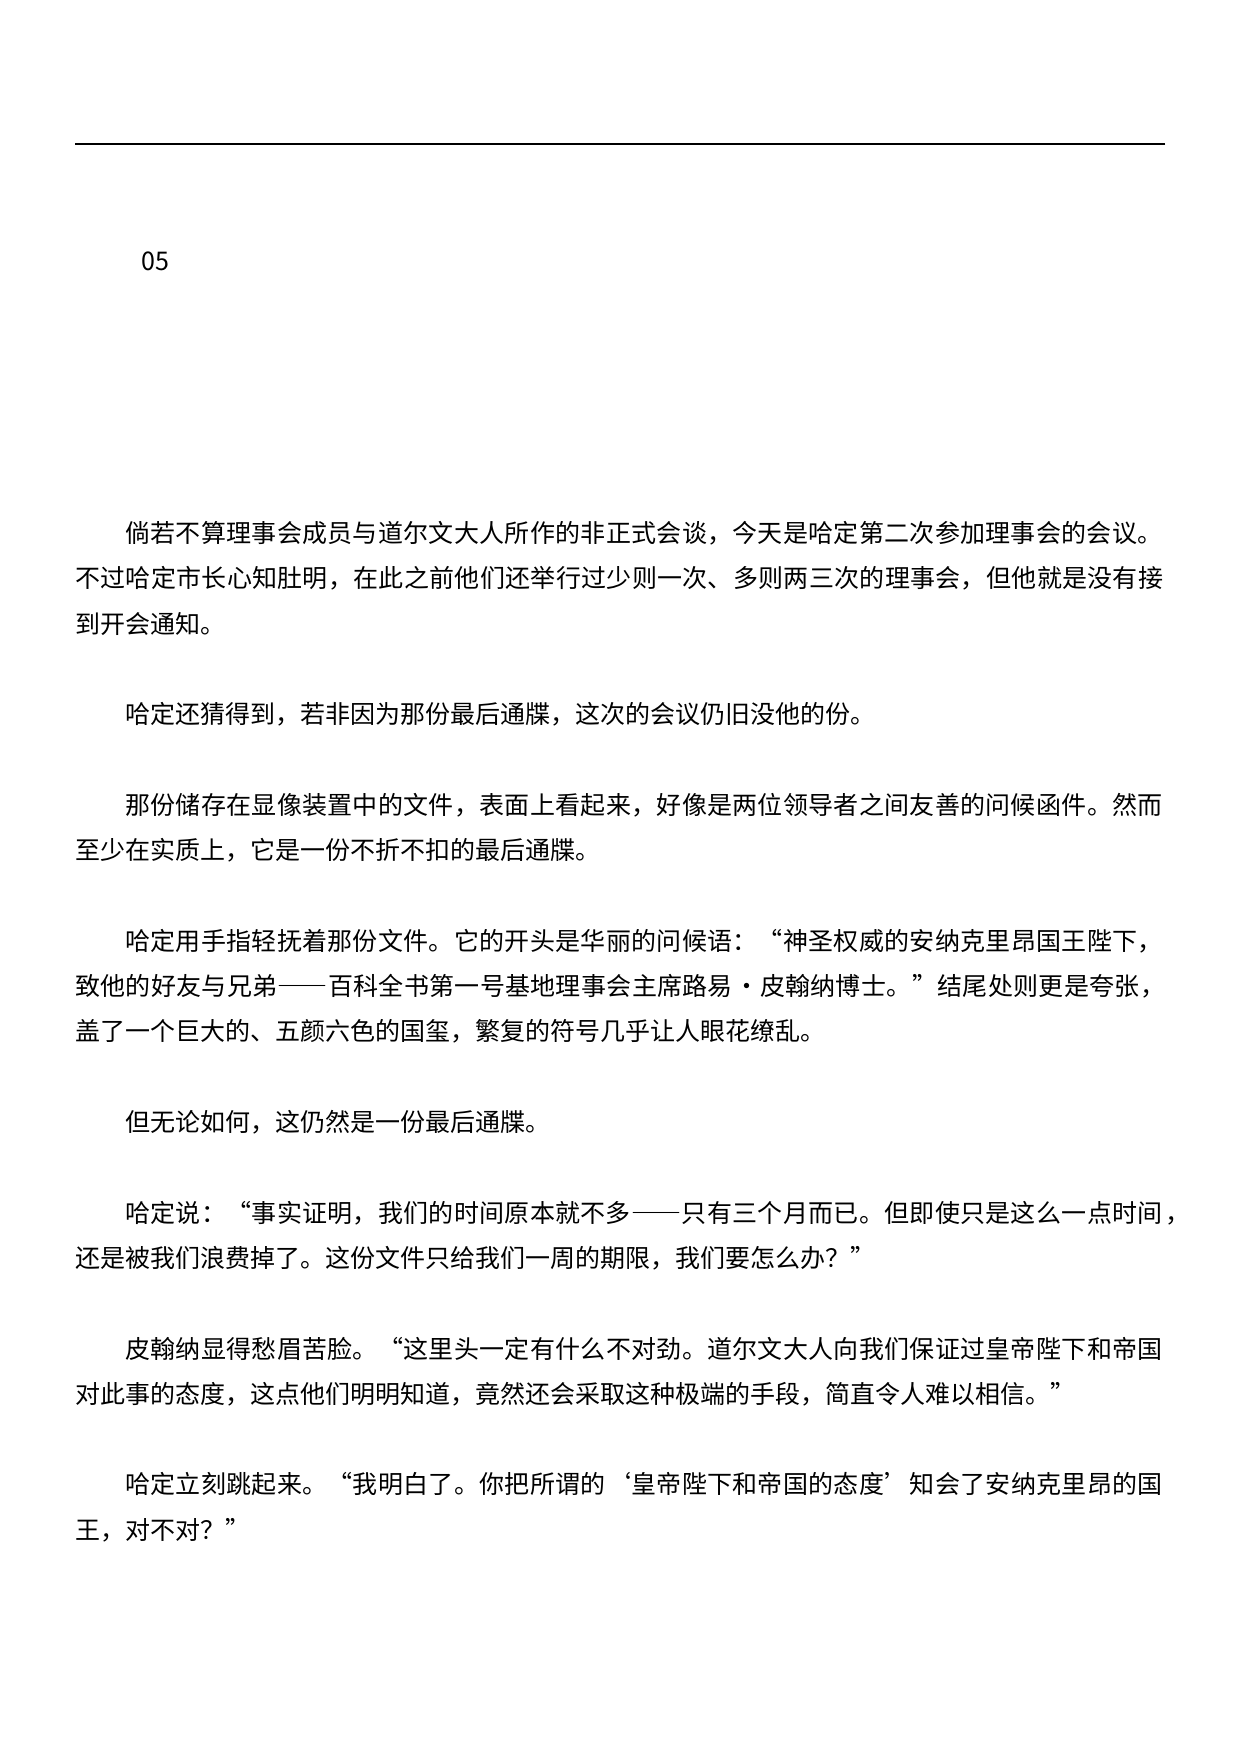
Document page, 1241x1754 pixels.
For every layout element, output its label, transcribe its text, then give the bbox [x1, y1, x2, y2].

text 哈定说：“事实证明，我们的时间原本就不多——只有三个月而已。但即使只是这么一点时间，还是被我们浪费掉了。这份文件只给我们一周的期限，我们要怎么办？” [75, 1189, 1165, 1279]
text 哈定还猜得到，若非因为那份最后通牒，这次的会议仍旧没他的份。 [75, 690, 1165, 736]
text 但无论如何，这仍然是一份最后通牒。 [75, 1098, 1165, 1143]
text 倘若不算理事会成员与道尔文大人所作的非正式会谈，今天是哈定第二次参加理事会的会议。不过哈定市长心知肚明，在此之前他们还举行过少则一次、多则两三次的理事会，但他就是没有接到开会通知。 [75, 509, 1165, 645]
text 那份储存在显像装置中的文件，表面上看起来，好像是两位领导者之间友善的问候函件。然而至少在实质上，它是一份不折不扣的最后通牒。 [75, 781, 1165, 871]
text 哈定立刻跳起来。“我明白了。你把所谓的‘皇帝陛下和帝国的态度’知会了安纳克里昂的国王，对不对？” [75, 1461, 1165, 1551]
text 皮翰纳显得愁眉苦脸。“这里头一定有什么不对劲。道尔文大人向我们保证过皇帝陛下和帝国对此事的态度，这点他们明明知道，竟然还会采取这种极端的手段，简直令人难以相信。” [75, 1324, 1165, 1415]
text 哈定用手指轻抚着那份文件。它的开头是华丽的问候语：“神圣权威的安纳克里昂国王陛下，致他的好友与兄弟——百科全书第一号基地理事会主席路易・皮翰纳博士。”结尾处则更是夸张，盖了一个巨大的、五颜六色的国玺，繁复的符号几乎让人眼花缭乱。 [75, 917, 1165, 1053]
text 05 [75, 237, 1165, 282]
